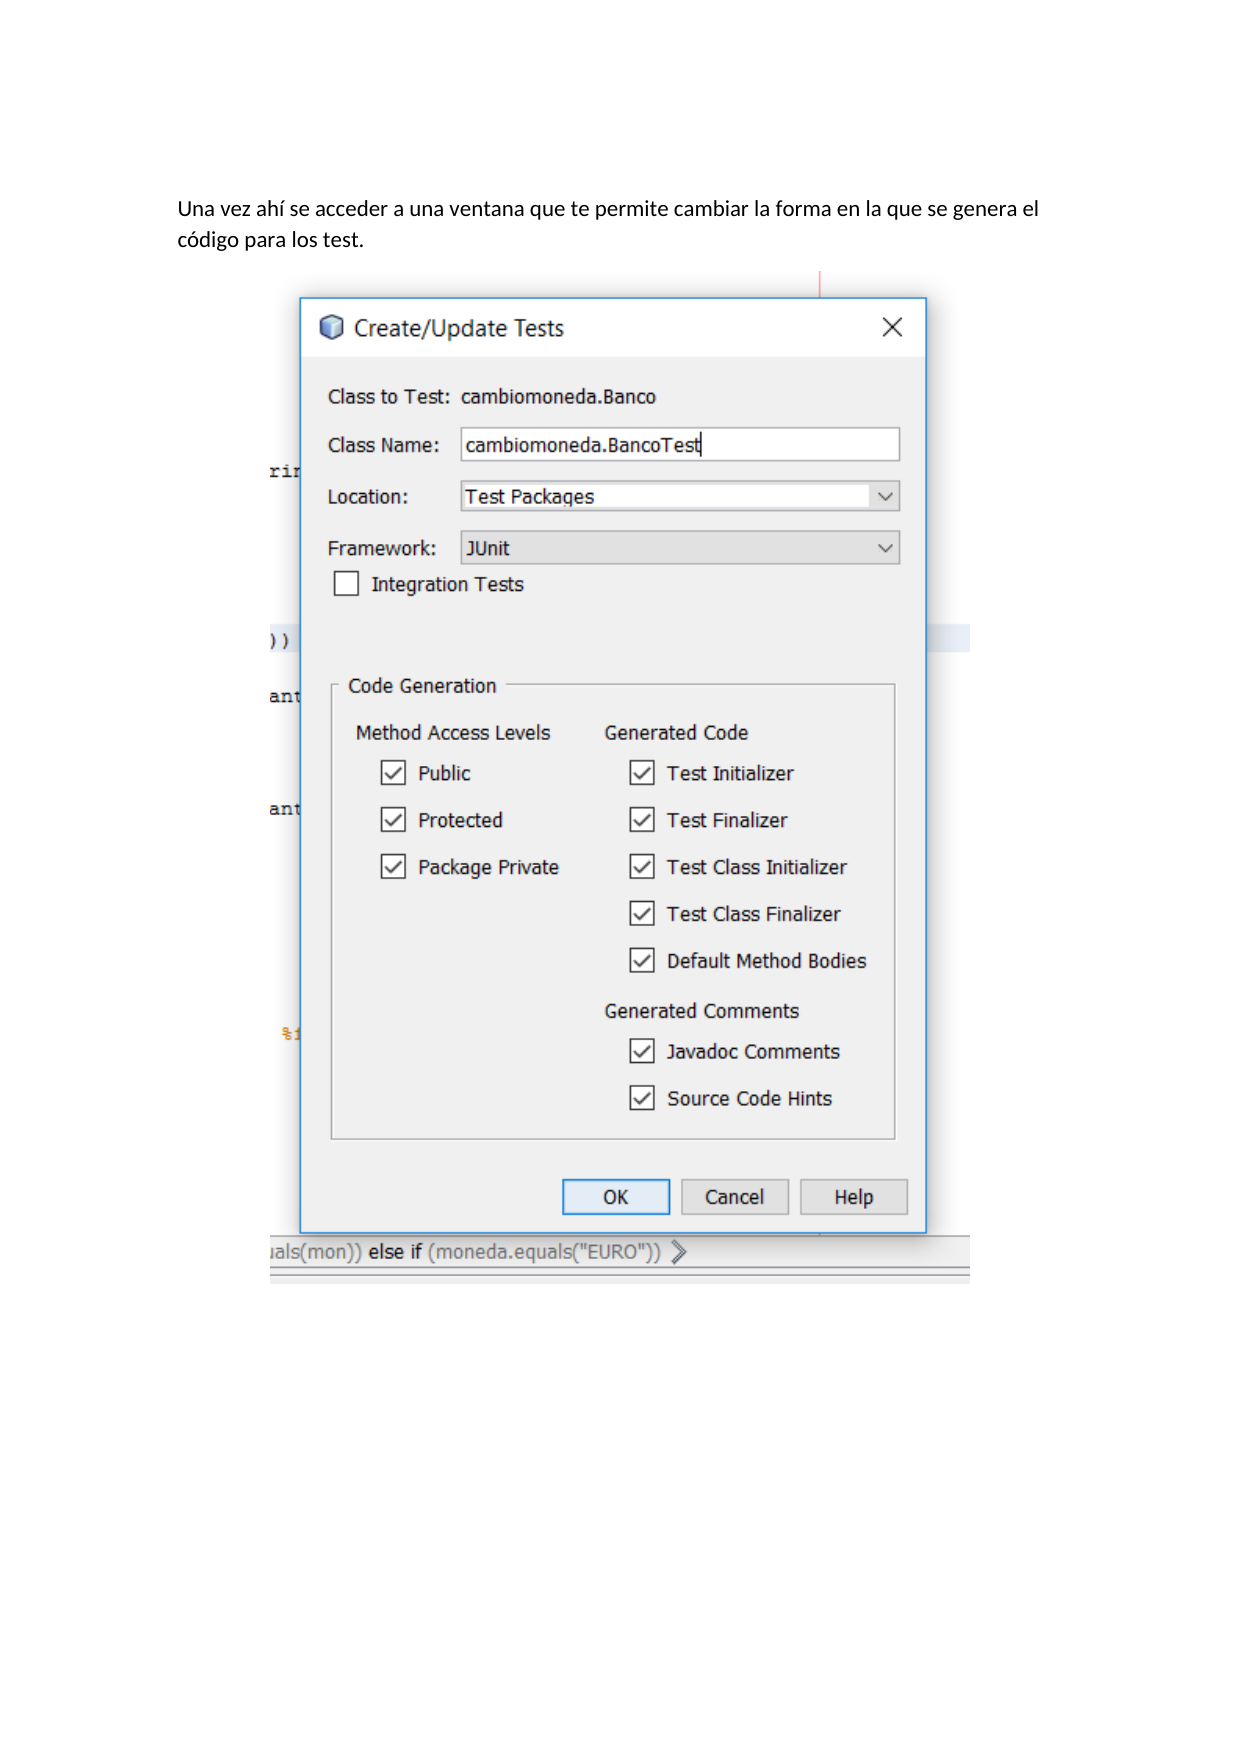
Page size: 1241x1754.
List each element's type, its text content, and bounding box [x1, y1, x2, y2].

picture [270, 271, 970, 1284]
text Una vez ahí se acceder a una ventana que te permite cambiar la forma en la que se genera el código para los test. [177, 194, 1063, 253]
